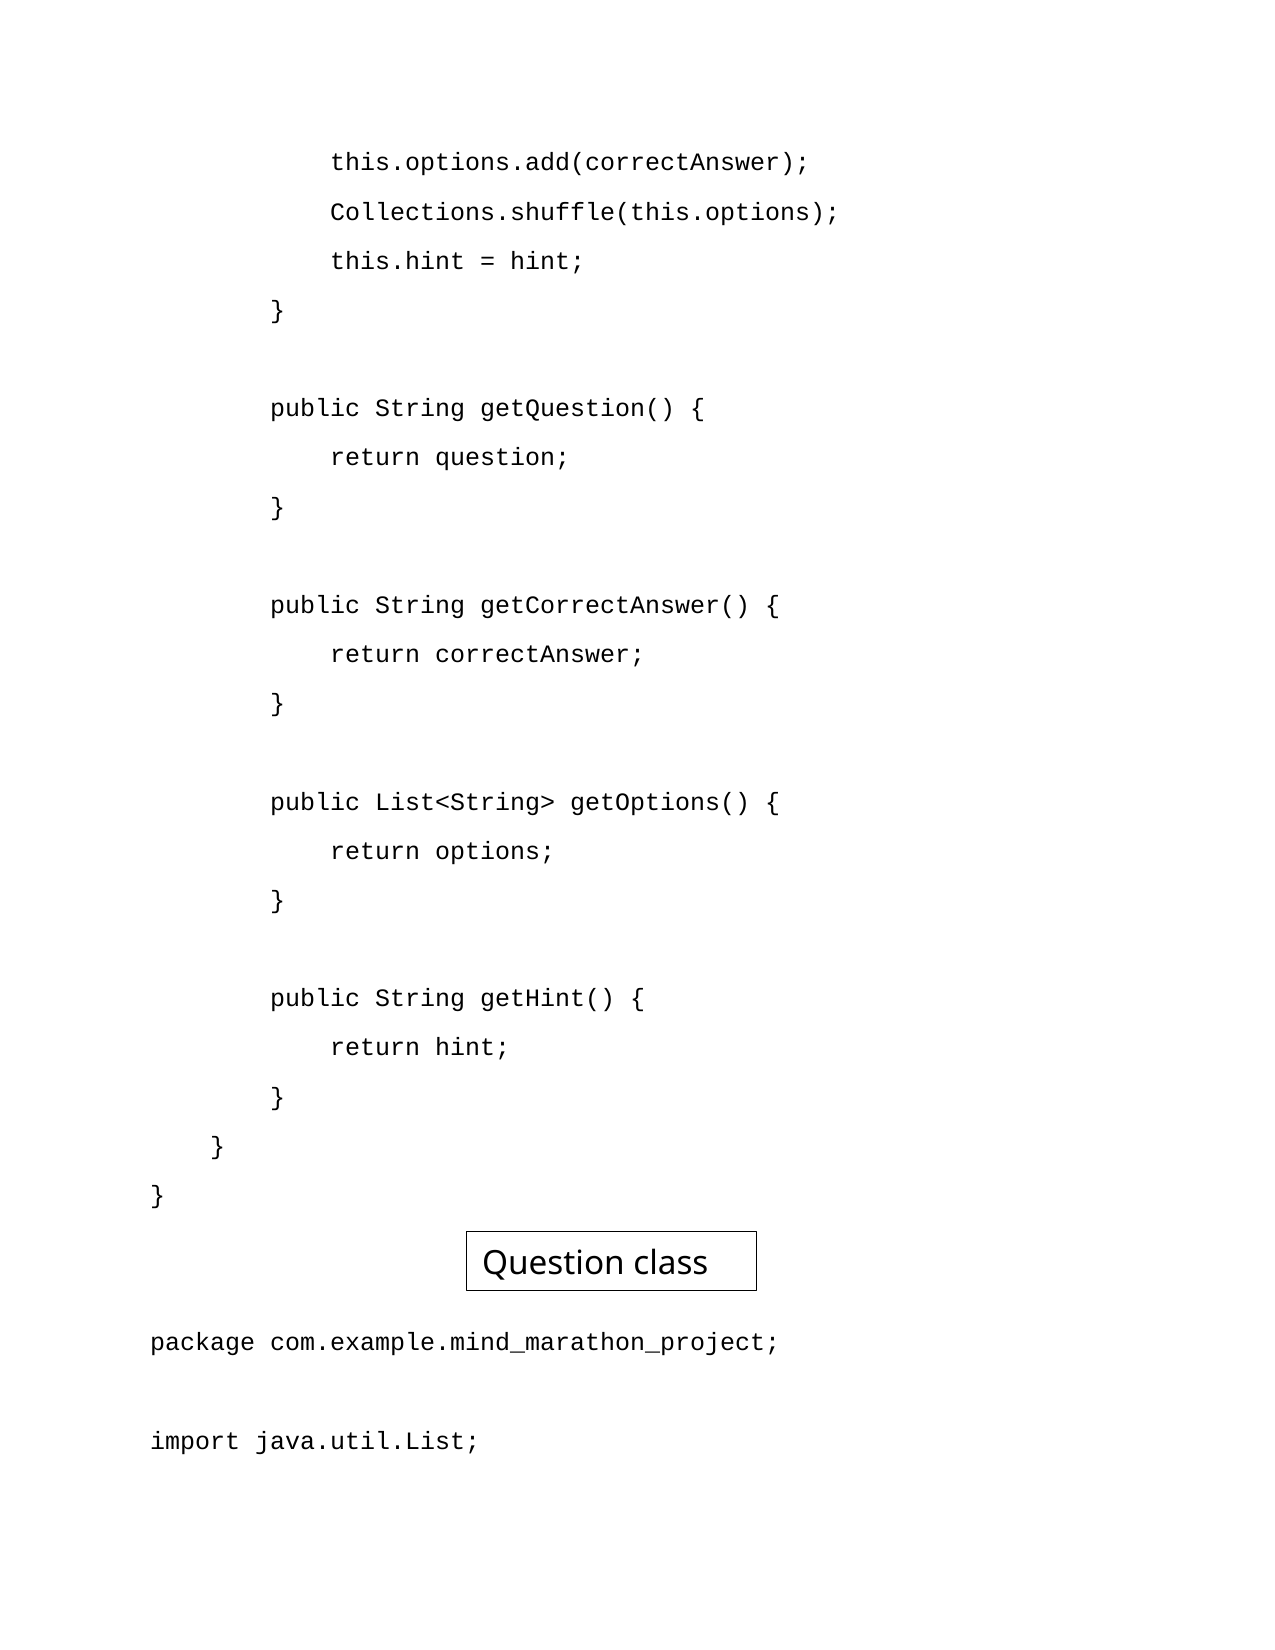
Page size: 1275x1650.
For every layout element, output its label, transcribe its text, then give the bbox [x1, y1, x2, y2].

text return hint; [150, 1035, 1125, 1063]
text public List<String> getOptions() { [150, 789, 1125, 817]
text package com.example.mind_marathon_project; [150, 1330, 1125, 1358]
text } [150, 1133, 1125, 1162]
text } [150, 691, 1125, 719]
text Collections.shuffle(this.options); [150, 199, 1125, 227]
text return options; [150, 838, 1125, 867]
text public String getQuestion() { [150, 396, 1125, 424]
text return question; [150, 445, 1125, 473]
text } [150, 887, 1125, 916]
text } [150, 1182, 1125, 1211]
text public String getHint() { [150, 986, 1125, 1014]
text } [150, 297, 1125, 326]
text return correctAnswer; [150, 642, 1125, 670]
text } [150, 494, 1125, 522]
text public String getCorrectAnswer() { [150, 592, 1125, 621]
text this.options.add(correctAnswer); [150, 150, 1125, 178]
text import java.util.List; [150, 1428, 1125, 1457]
text this.hint = hint; [150, 248, 1125, 277]
text } [150, 1084, 1125, 1112]
